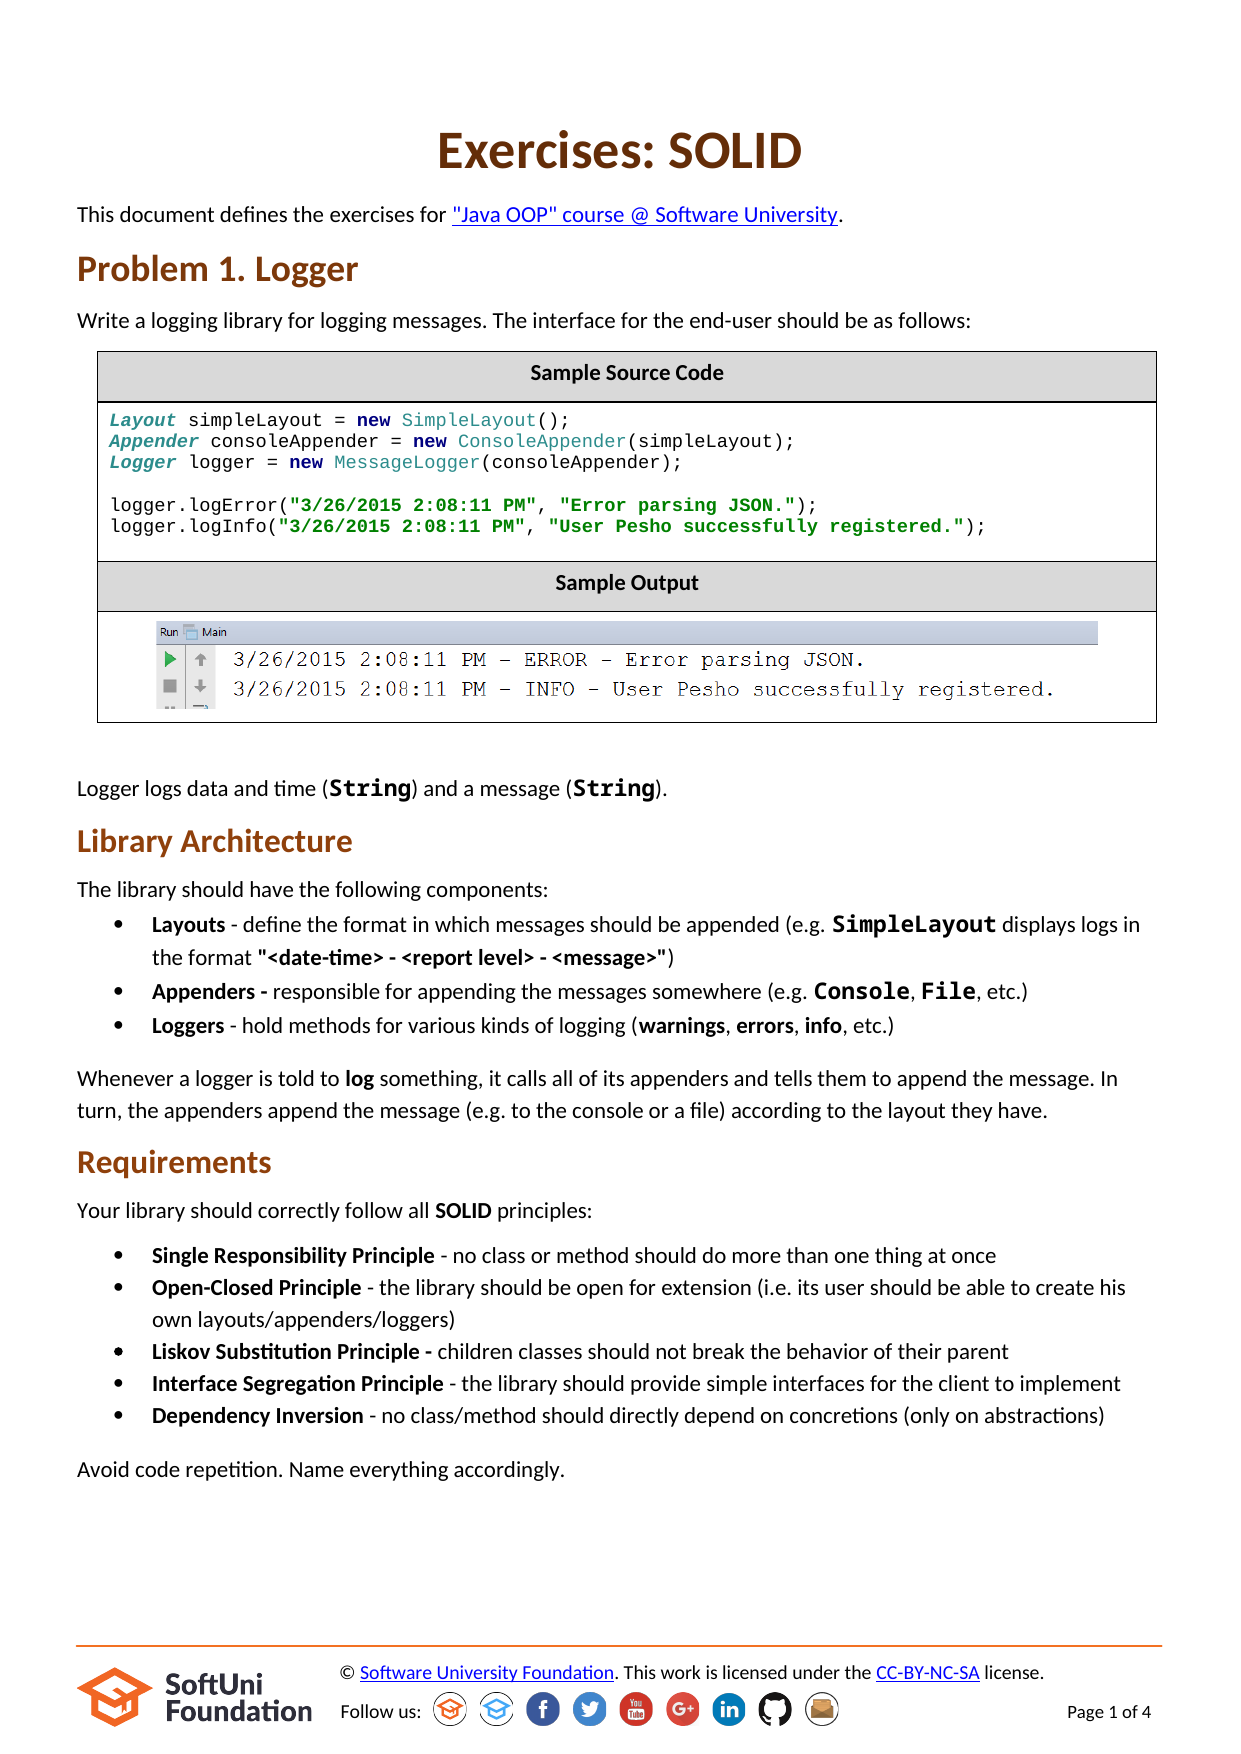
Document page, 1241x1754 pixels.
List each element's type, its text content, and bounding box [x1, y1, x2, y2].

text The library should have the following components: [77, 875, 1163, 903]
list Open-Closed Principle - the library should be open for extension (i.e. its user should be able to create his own layouts/appenders/loggers) [114, 1273, 1163, 1333]
subtitle Library Architecture [77, 820, 1163, 861]
picture [526, 1692, 560, 1726]
table_cell Layout simpleLayout = new SimpleLayout(); Appender consoleAppender = new ConsoleAppender(simpleLayout); Logger logger = new MessageLogger(consoleAppender); logger.logError("3/26/2015 2:08:11 PM", "Error parsing JSON."); logger.logInfo("3/26/2015 2:08:11 PM", "User Pesho successfully registered."); [98, 403, 1156, 561]
picture [76, 1667, 312, 1727]
list Loggers - hold methods for various kinds of logging (warnings, errors, info, etc.) [114, 1011, 1163, 1039]
text Your library should correctly follow all SOLID principles: [77, 1196, 1163, 1224]
picture [712, 1693, 722, 1703]
table_cell Sample Output [98, 562, 1156, 611]
text Logger logs data and time (String) and a message (String). [77, 772, 1163, 803]
text Avoid code repetition. Name everything accordingly. [77, 1455, 1163, 1483]
text This document defines the exercises for "Java OOP" course @ Software University. [77, 201, 1163, 229]
list Layouts - define the format in which messages should be appended (e.g. SimpleLayout displays logs in the format "<date-time> - <report level> - <message>") [114, 907, 1163, 971]
picture [619, 1692, 653, 1726]
picture [712, 1716, 722, 1726]
list Interface Segregation Principle - the library should provide simple interfaces for the client to implement [114, 1369, 1163, 1397]
text Whenever a logger is told to log something, it calls all of its appenders and tells them to append the message. In turn, the appenders append the message (e.g. to the console or a file) according to the layout they have. [77, 1064, 1163, 1124]
text Write a logging library for logging messages. The interface for the end-user should be as follows: [77, 306, 1163, 334]
picture [480, 1692, 513, 1726]
list Dependency Inversion - no class/method should directly depend on concretions (only on abstractions) [114, 1402, 1163, 1430]
table_cell [98, 612, 1156, 722]
picture [736, 1716, 746, 1726]
list Single Responsibility Principle - no class or method should do more than one thing at once [114, 1241, 1163, 1269]
list Appenders - responsible for appending the messages somewhere (e.g. Console, File, etc.) [114, 975, 1163, 1006]
picture [805, 1692, 839, 1726]
picture [573, 1692, 607, 1726]
picture [758, 1692, 792, 1726]
picture [727, 1707, 738, 1717]
table_header Sample Source Code [98, 352, 1156, 401]
subtitle Exercises: SOLID [77, 116, 1163, 182]
picture [736, 1693, 746, 1703]
subtitle Requirements [77, 1141, 1163, 1182]
picture [156, 621, 1098, 709]
list Liskov Substitution Principle - children classes should not break the behavior of their parent [114, 1337, 1163, 1365]
picture [433, 1692, 467, 1726]
picture [666, 1692, 700, 1726]
subtitle Problem 1. Logger [77, 245, 1163, 291]
